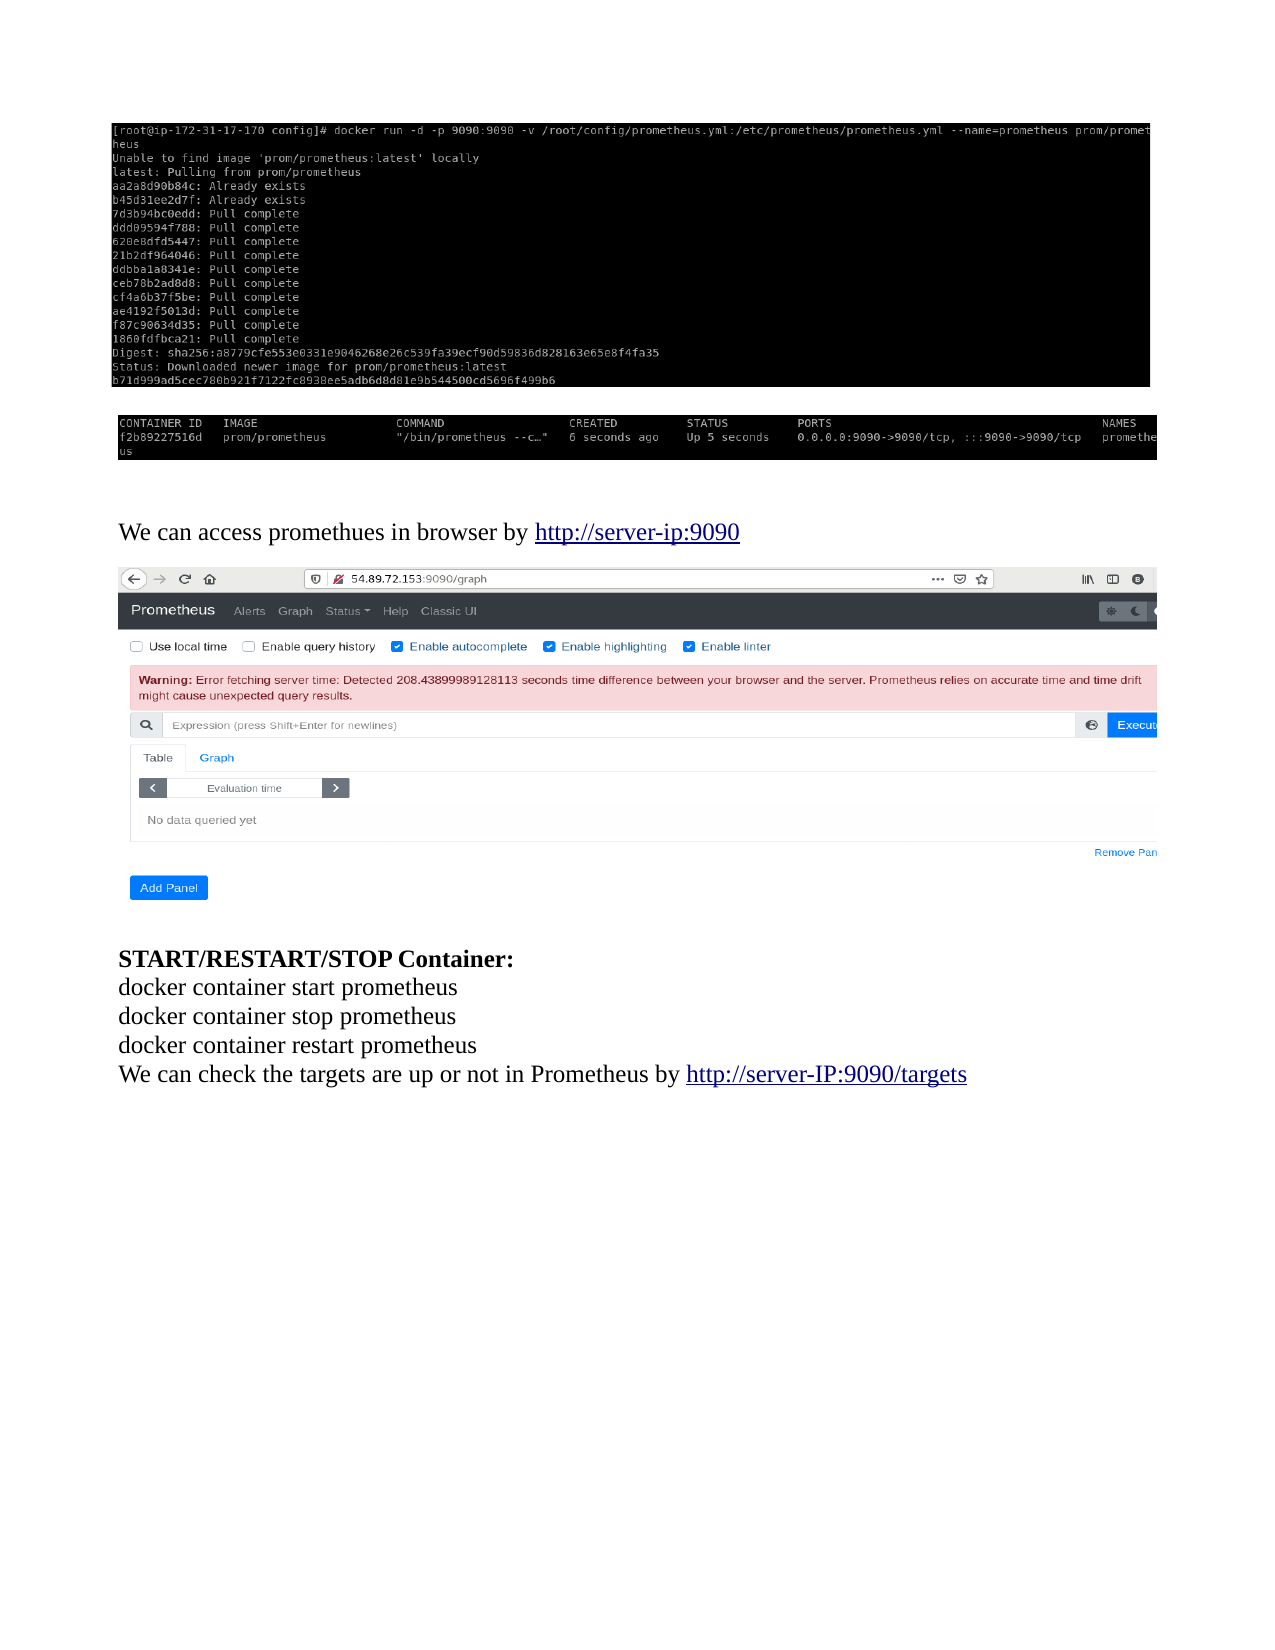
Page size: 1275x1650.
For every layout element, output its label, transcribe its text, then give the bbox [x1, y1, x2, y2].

text docker container restart prometheus [118, 1030, 1157, 1059]
text We can check the targets are up or not in Prometheus by http://server-IP:9090/targets [118, 1059, 1157, 1087]
text docker container start prometheus [118, 972, 1157, 1001]
text docker container stop prometheus [118, 1001, 1157, 1030]
picture [118, 415, 1157, 460]
picture [118, 567, 1157, 915]
text START/RESTART/STOP Container: [118, 944, 1157, 972]
text We can access promethues in browser by http://server-ip:9090 [118, 517, 1157, 546]
picture [111, 123, 1151, 387]
